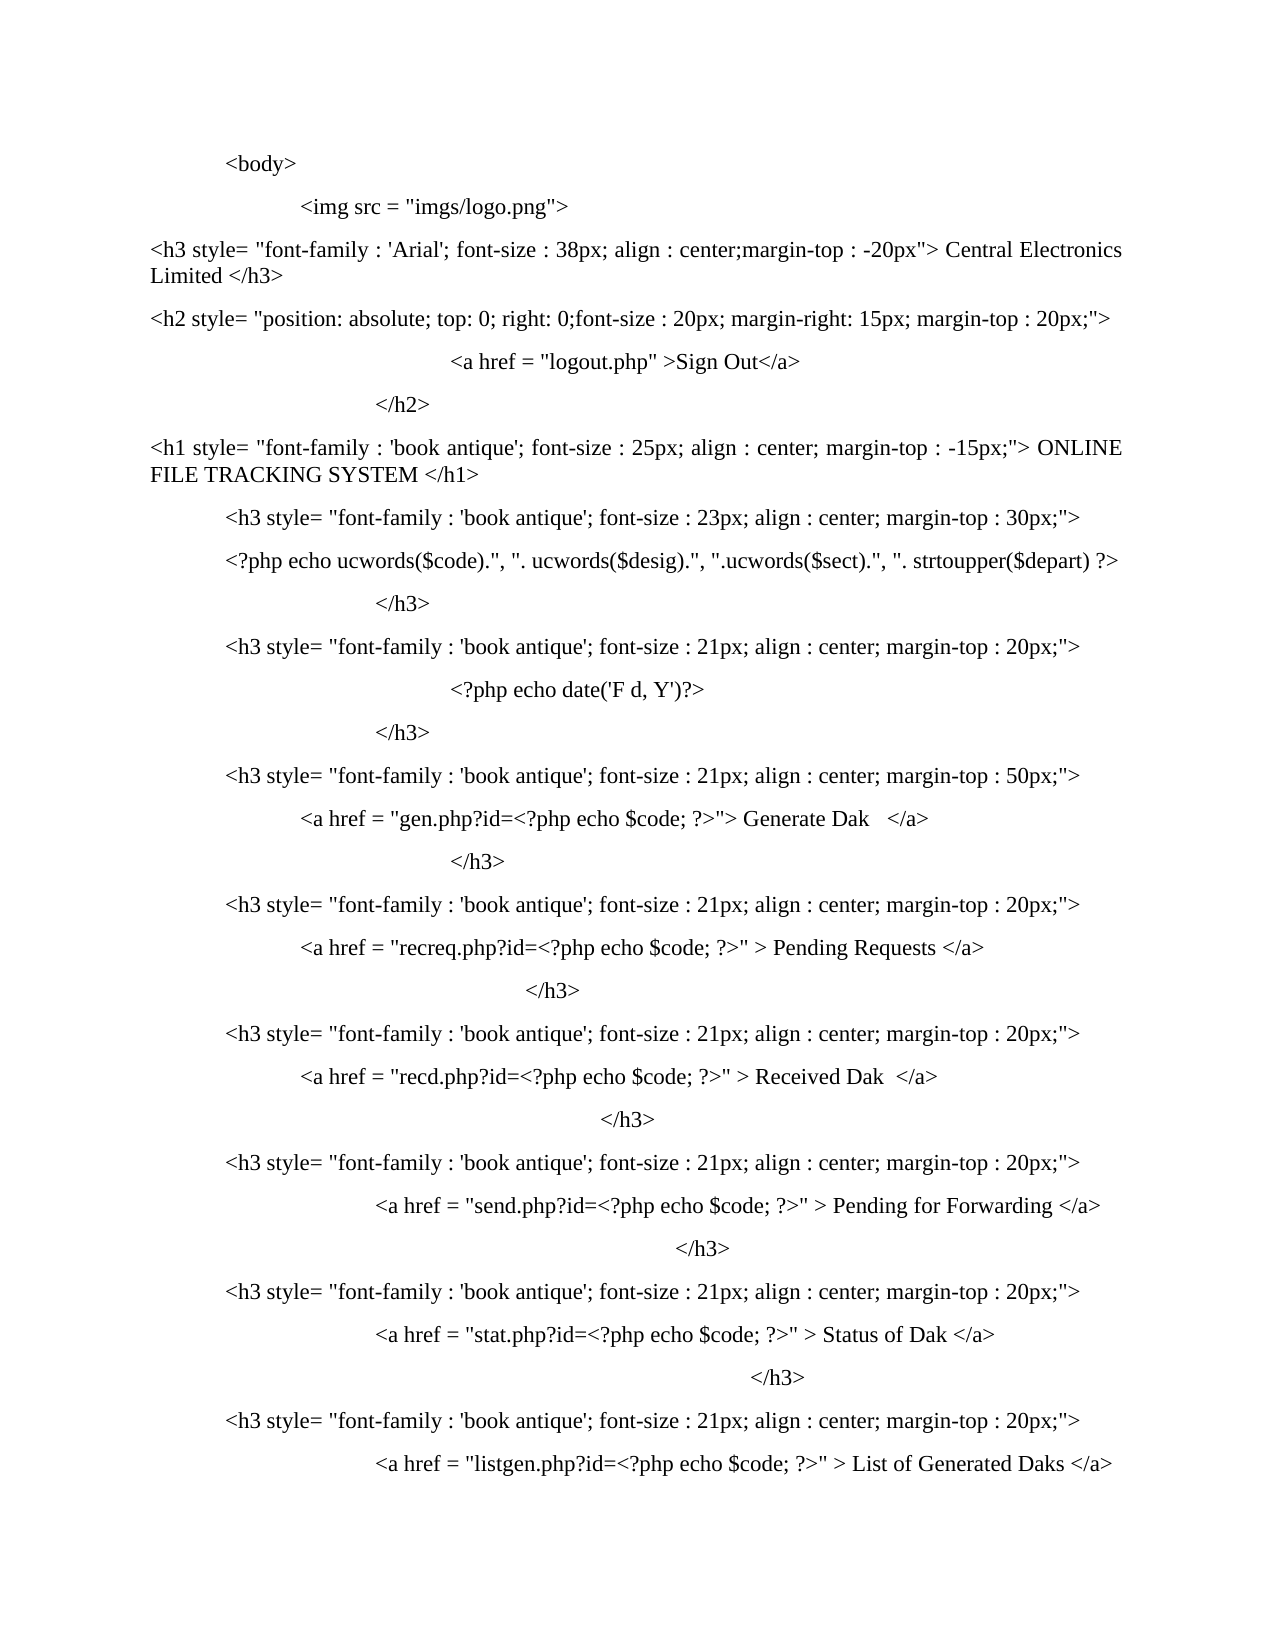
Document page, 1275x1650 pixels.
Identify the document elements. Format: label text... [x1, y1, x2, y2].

text </h3> [150, 977, 1125, 1003]
text <body> [150, 150, 1125, 176]
text <img src = "imgs/logo.png"> [150, 193, 1125, 219]
text <a href = "recreq.php?id=<?php echo $code; ?>" > Pending Requests </a> [150, 934, 1125, 960]
text <h3 style= "font-family : 'book antique'; font-size : 21px; align : center; margin-top : 20px;"> [150, 1407, 1125, 1434]
text <a href = "stat.php?id=<?php echo $code; ?>" > Status of Dak </a> [150, 1321, 1125, 1348]
text </h3> [150, 590, 1125, 616]
text <a href = "send.php?id=<?php echo $code; ?>" > Pending for Forwarding </a> [150, 1192, 1125, 1218]
text <h3 style= "font-family : 'book antique'; font-size : 21px; align : center; margin-top : 20px;"> [150, 891, 1125, 917]
text </h3> [150, 1364, 1125, 1391]
text </h3> [150, 1106, 1125, 1132]
text <h3 style= "font-family : 'book antique'; font-size : 23px; align : center; margin-top : 30px;"> [150, 504, 1125, 530]
text <?php echo ucwords($code).", ". ucwords($desig).", ".ucwords($sect).", ". strtoupper($depart) ?> [150, 547, 1125, 573]
text </h3> [150, 848, 1125, 874]
text <h3 style= "font-family : 'book antique'; font-size : 21px; align : center; margin-top : 20px;"> [150, 633, 1125, 659]
text <h3 style= "font-family : 'book antique'; font-size : 21px; align : center; margin-top : 20px;"> [150, 1020, 1125, 1046]
text </h3> [150, 1235, 1125, 1262]
text </h3> [150, 719, 1125, 745]
text </h2> [150, 391, 1125, 418]
text <h3 style= "font-family : 'book antique'; font-size : 21px; align : center; margin-top : 20px;"> [150, 1149, 1125, 1176]
text <a href = "listgen.php?id=<?php echo $code; ?>" > List of Generated Daks </a> [150, 1450, 1125, 1477]
text <a href = "gen.php?id=<?php echo $code; ?>"> Generate Dak </a> [150, 805, 1125, 831]
text <h3 style= "font-family : 'book antique'; font-size : 21px; align : center; margin-top : 50px;"> [150, 762, 1125, 788]
text <h3 style= "font-family : 'book antique'; font-size : 21px; align : center; margin-top : 20px;"> [150, 1278, 1125, 1304]
text <h1 style= "font-family : 'book antique'; font-size : 25px; align : center; margin-top : -15px;"> ONLINE FILE TRACKING SYSTEM </h1> [150, 434, 1125, 487]
text <h2 style= "position: absolute; top: 0; right: 0;font-size : 20px; margin-right: 15px; margin-top : 20px;"> [150, 305, 1125, 332]
text <a href = "logout.php" >Sign Out</a> [150, 348, 1125, 375]
text <?php echo date('F d, Y')?> [150, 676, 1125, 702]
text <a href = "recd.php?id=<?php echo $code; ?>" > Received Dak </a> [150, 1063, 1125, 1089]
text <h3 style= "font-family : 'Arial'; font-size : 38px; align : center;margin-top : -20px"> Central Electronics Limited </h3> [150, 236, 1125, 289]
